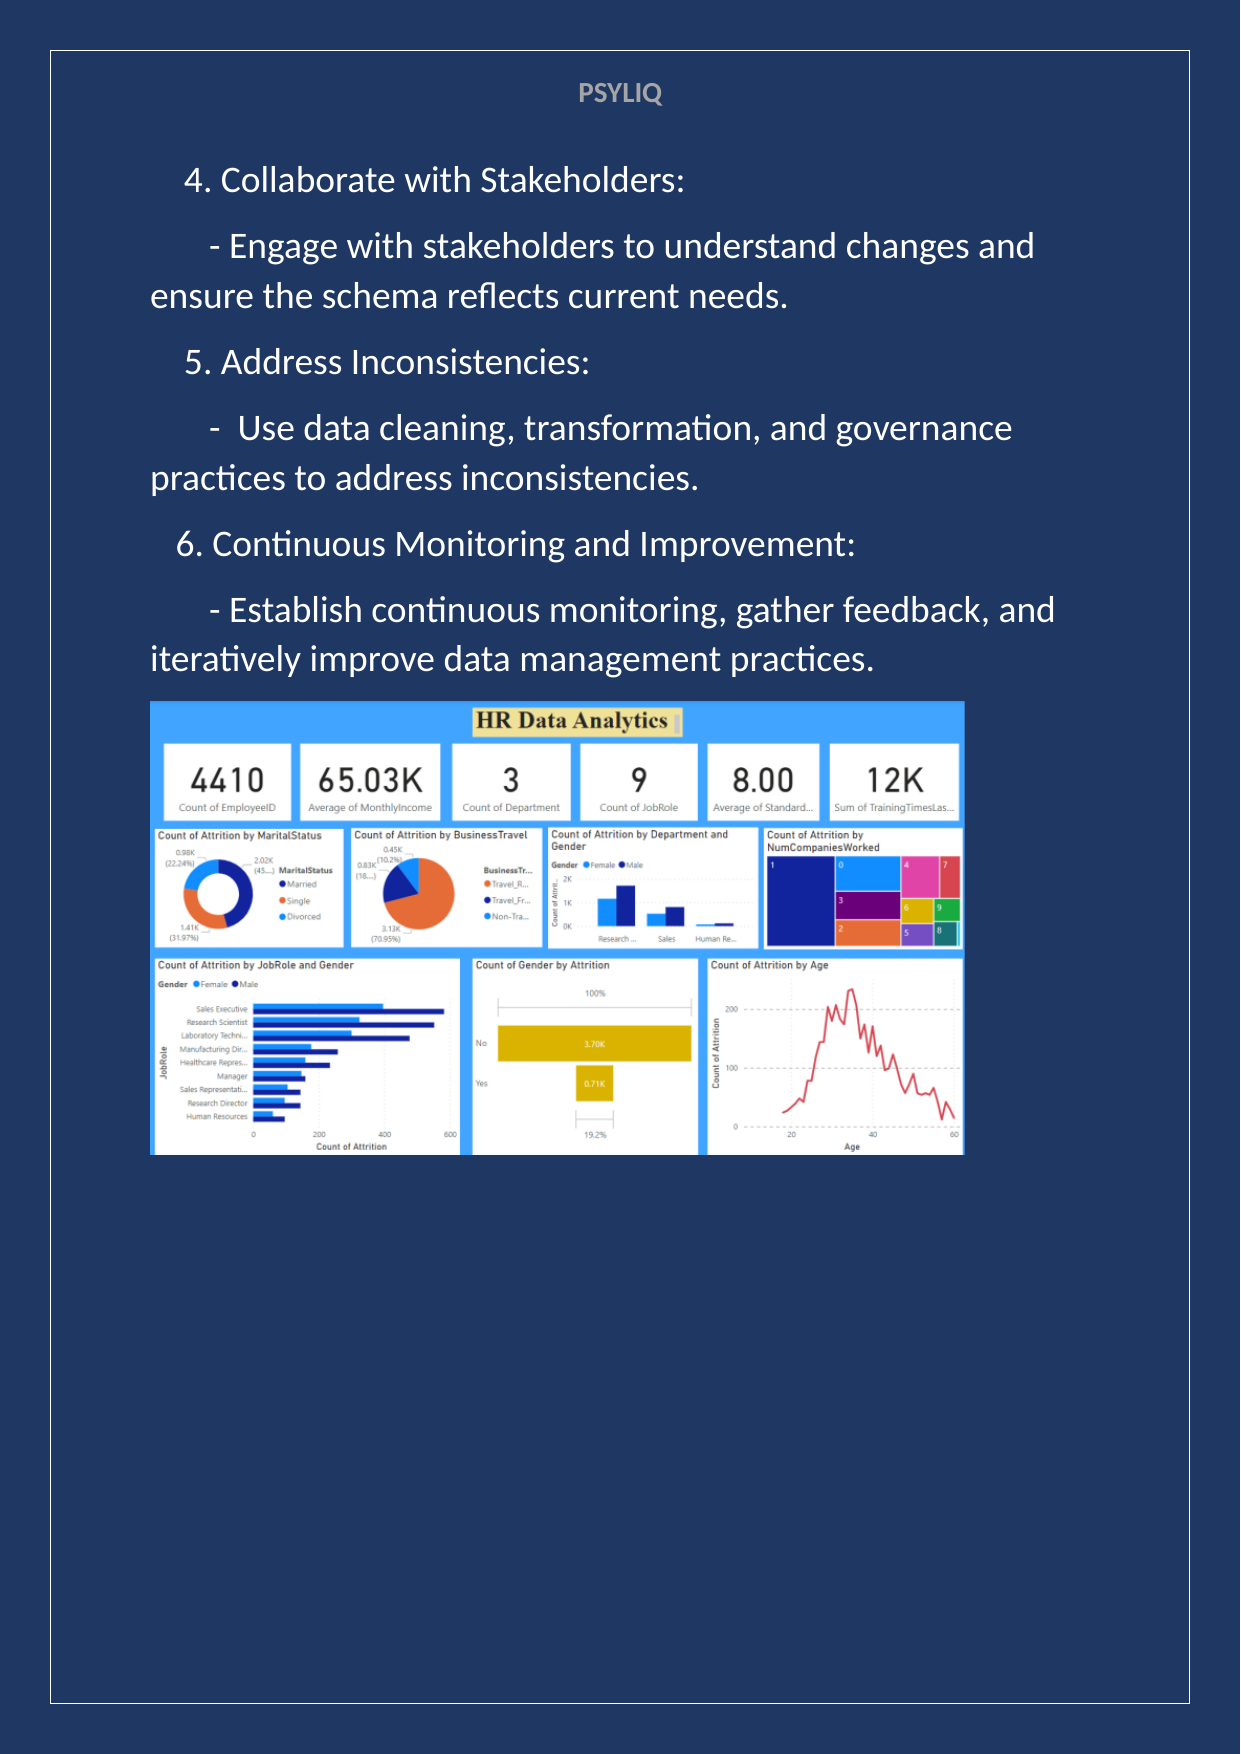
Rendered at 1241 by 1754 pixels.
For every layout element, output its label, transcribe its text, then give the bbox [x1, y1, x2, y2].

picture [150, 701, 965, 1155]
text - Establish continuous monitoring, gather feedback, and iteratively improve data management practices. [150, 586, 1090, 681]
text 4. Collaborate with Stakeholders: [150, 156, 1090, 202]
text - Engage with stakeholders to understand changes and ensure the schema reflects current needs. [150, 222, 1090, 318]
text - Use data cleaning, transformation, and governance practices to address inconsistencies. [150, 404, 1090, 499]
text 6. Continuous Monitoring and Improvement: [150, 520, 1090, 566]
text 5. Address Inconsistencies: [150, 338, 1090, 384]
